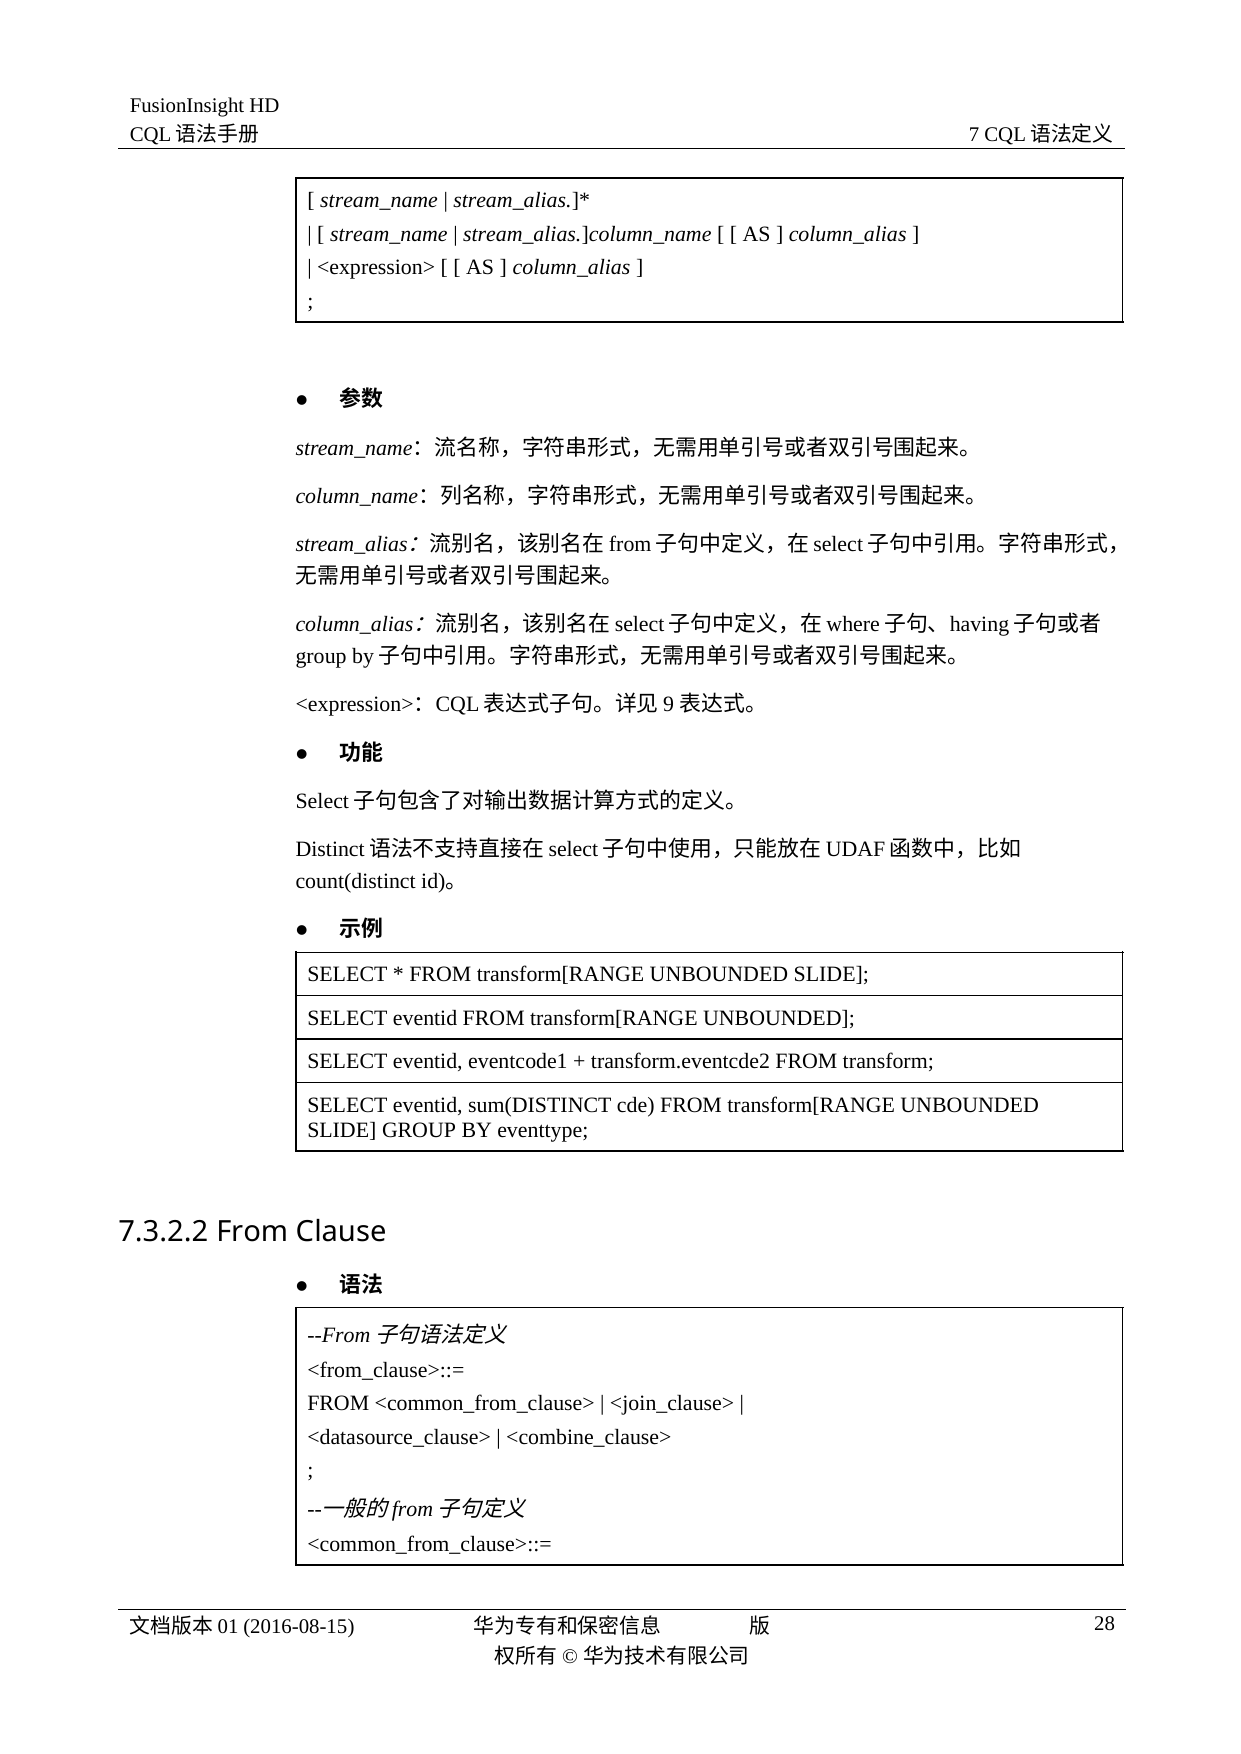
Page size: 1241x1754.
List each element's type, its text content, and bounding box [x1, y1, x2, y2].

list 参数 [295, 381, 1122, 413]
table_cell SELECT eventid, sum(DISTINCT cde) FROM transform[RANGE UNBOUNDED SLIDE] GROUP BY eventtype; [297, 1083, 1122, 1150]
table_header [297, 1308, 1122, 1564]
text column_name：列名称，字符串形式，无需用单引号或者双引号围起来。 [295, 478, 1122, 510]
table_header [297, 179, 1122, 321]
text column_alias：流别名，该别名在select子句中定义，在where子句、having子句或者group by子句中引用。字符串形式，无需用单引号或者双引号围起来。 [295, 606, 1122, 670]
subtitle From Clause [118, 1210, 1122, 1250]
text <expression>：CQL表达式子句。详见9 表达式。 [295, 686, 1122, 718]
text stream_alias：流别名，该别名在from子句中定义，在select子句中引用。字符串形式，无需用单引号或者双引号围起来。 [295, 526, 1122, 590]
text Distinct语法不支持直接在select子句中使用，只能放在UDAF函数中，比如count(distinct id)。 [295, 831, 1122, 895]
text stream_name：流名称，字符串形式，无需用单引号或者双引号围起来。 [295, 430, 1122, 461]
text Select子句包含了对输出数据计算方式的定义。 [295, 783, 1122, 815]
list 示例 [295, 911, 1122, 943]
list 功能 [295, 735, 1122, 766]
list 语法 [295, 1267, 1122, 1298]
table_cell SELECT eventid FROM transform[RANGE UNBOUNDED]; [297, 996, 1122, 1038]
table_cell SELECT eventid, eventcode1 + transform.eventcde2 FROM transform; [297, 1040, 1122, 1082]
table_header SELECT * FROM transform[RANGE UNBOUNDED SLIDE]; [297, 953, 1122, 995]
